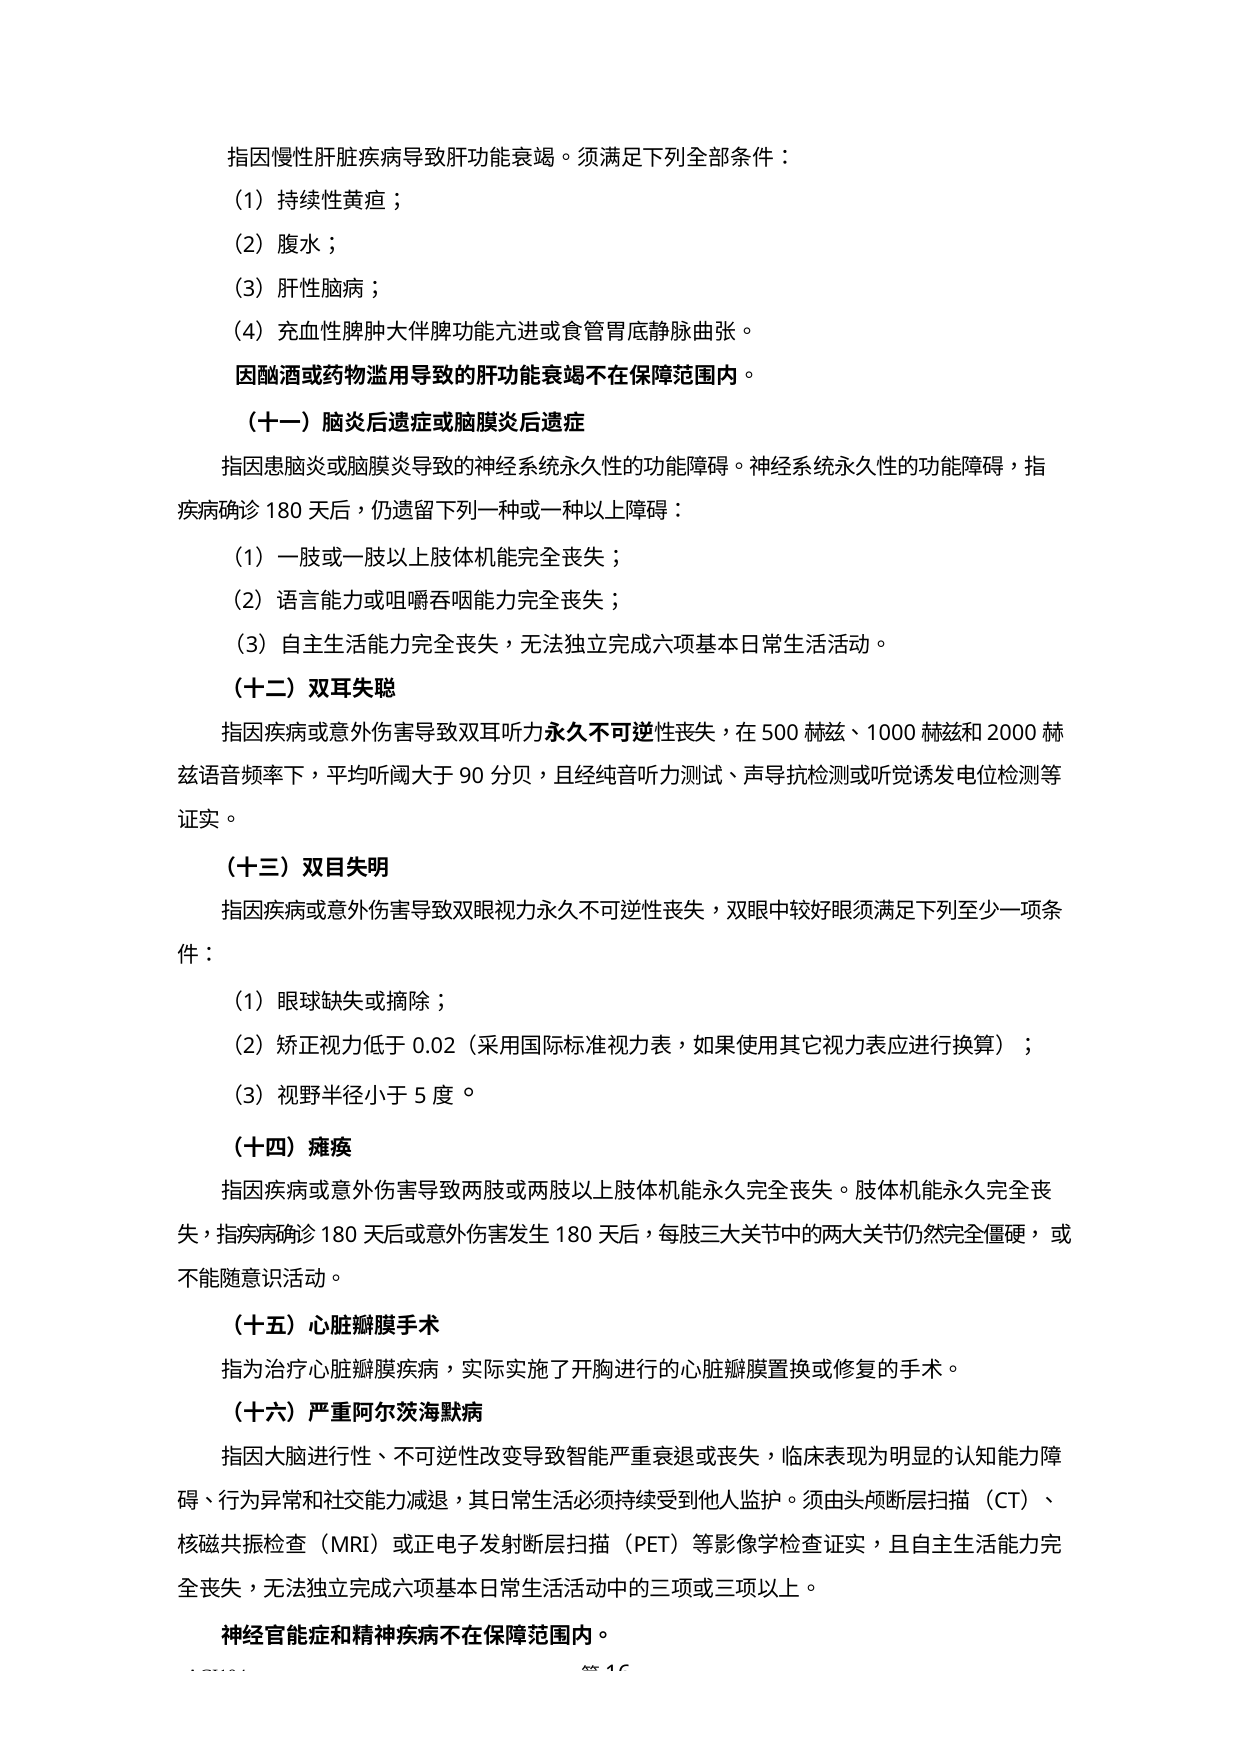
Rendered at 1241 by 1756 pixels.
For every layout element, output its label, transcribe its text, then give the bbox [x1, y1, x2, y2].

text 指为治疗心脏瓣膜疾病，实际实施了开胸进行的心脏瓣膜置换或修复的手术。 [221, 1354, 1086, 1383]
subtitle （十五）心脏瓣膜手术 [221, 1310, 1086, 1340]
text 指因大脑进行性、不可逆性改变导致智能严重衰退或丧失，临床表现为明显的认知能力障碍、行为异常和社交能力减退，其日常生活必须持续受到他人监护。须由头颅断层扫描（CT）、核磁共振检查（MRI）或正电子发射断层扫描（PET）等影像学检查证实，且自主生活能力完全丧失，无法独立完成六项基本日常生活活动中的三项或三项以上。 [177, 1441, 1064, 1603]
text （1）一肢或一肢以上肢体机能完全丧失； [221, 542, 1086, 572]
subtitle （十二）双耳失聪 [221, 673, 1086, 703]
text 指因疾病或意外伤害导致双眼视力永久不可逆性丧失，双眼中较好眼须满足下列至少一项条件： [177, 895, 1064, 969]
subtitle 神经官能症和精神疾病不在保障范围内。 [221, 1620, 1086, 1650]
subtitle （十四）瘫痪 [221, 1132, 1086, 1161]
text （4）充血性脾肿大伴脾功能亢进或食管胃底静脉曲张。因酗酒或药物滥用导致的肝功能衰竭不在保障范围内。 [221, 316, 762, 390]
text （2）腹水； [221, 229, 1086, 259]
text （3）肝性脑病； [221, 273, 1086, 302]
subtitle （十一）脑炎后遗症或脑膜炎后遗症 [235, 407, 1086, 437]
text （1）持续性黄疸； [221, 185, 1086, 215]
text 指因患脑炎或脑膜炎导致的神经系统永久性的功能障碍。神经系统永久性的功能障碍，指疾病确诊 180 天后，仍遗留下列一种或一种以上障碍： [177, 451, 1064, 524]
text 指因疾病或意外伤害导致双耳听力永久不可逆性丧失，在 500 赫兹、1000 赫兹和 2000 赫 [221, 717, 1086, 746]
subtitle （十三）双目失明 [214, 851, 1086, 881]
text 指因慢性肝脏疾病导致肝功能衰竭。须满足下列全部条件： [227, 142, 1086, 171]
subtitle （十六）严重阿尔茨海默病 [221, 1397, 1086, 1427]
text （2）语言能力或咀嚼吞咽能力完全丧失； [220, 585, 1086, 615]
text （2）矫正视力低于 0.02（采用国际标准视力表，如果使用其它视力表应进行换算）； [221, 1030, 1086, 1059]
text 兹语音频率下，平均听阈大于 90 分贝，且经纯音听力测试、声导抗检测或听觉诱发电位检测等证实。 [177, 760, 1064, 834]
text （3）视野半径小于 5 度。 [221, 1072, 1086, 1112]
text 指因疾病或意外伤害导致两肢或两肢以上肢体机能永久完全丧失。肢体机能永久完全丧 失，指疾病确诊 180 天后或意外伤害发生 180 天后，每肢三大关节中的两大关节仍然完全僵硬， 或不能随意识活动。 [177, 1175, 1075, 1292]
text （1）眼球缺失或摘除； [221, 986, 1086, 1016]
text （3）自主生活能力完全丧失，无法独立完成六项基本日常生活活动。 [224, 629, 1086, 659]
